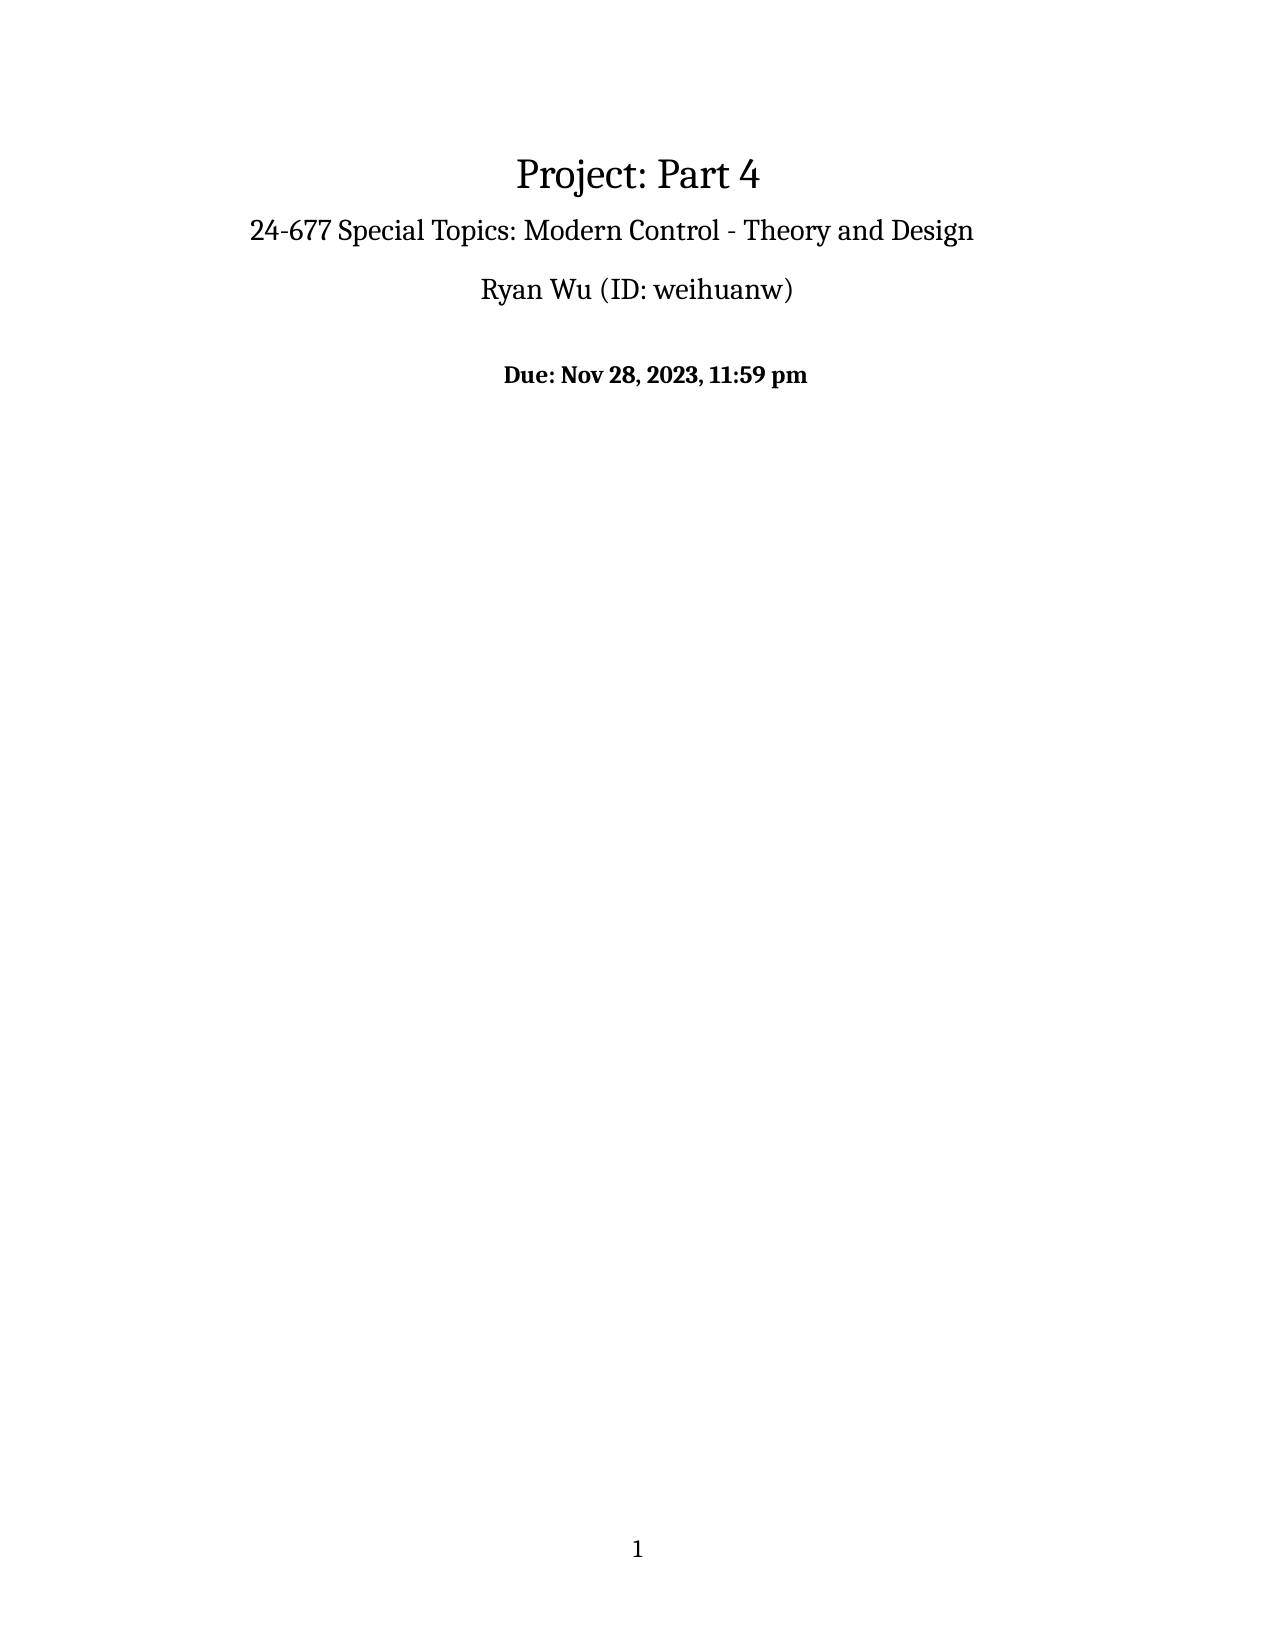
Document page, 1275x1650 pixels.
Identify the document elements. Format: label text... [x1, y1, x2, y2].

text 24-677 Special Topics: Modern Control - Theory and Design [250, 213, 1131, 248]
text Ryan Wu (ID: weihuanw) [149, 272, 1126, 307]
text Project: Part 4 [149, 150, 1127, 199]
text Due: Nov 28, 2023, 11:59 pm [180, 361, 1131, 389]
